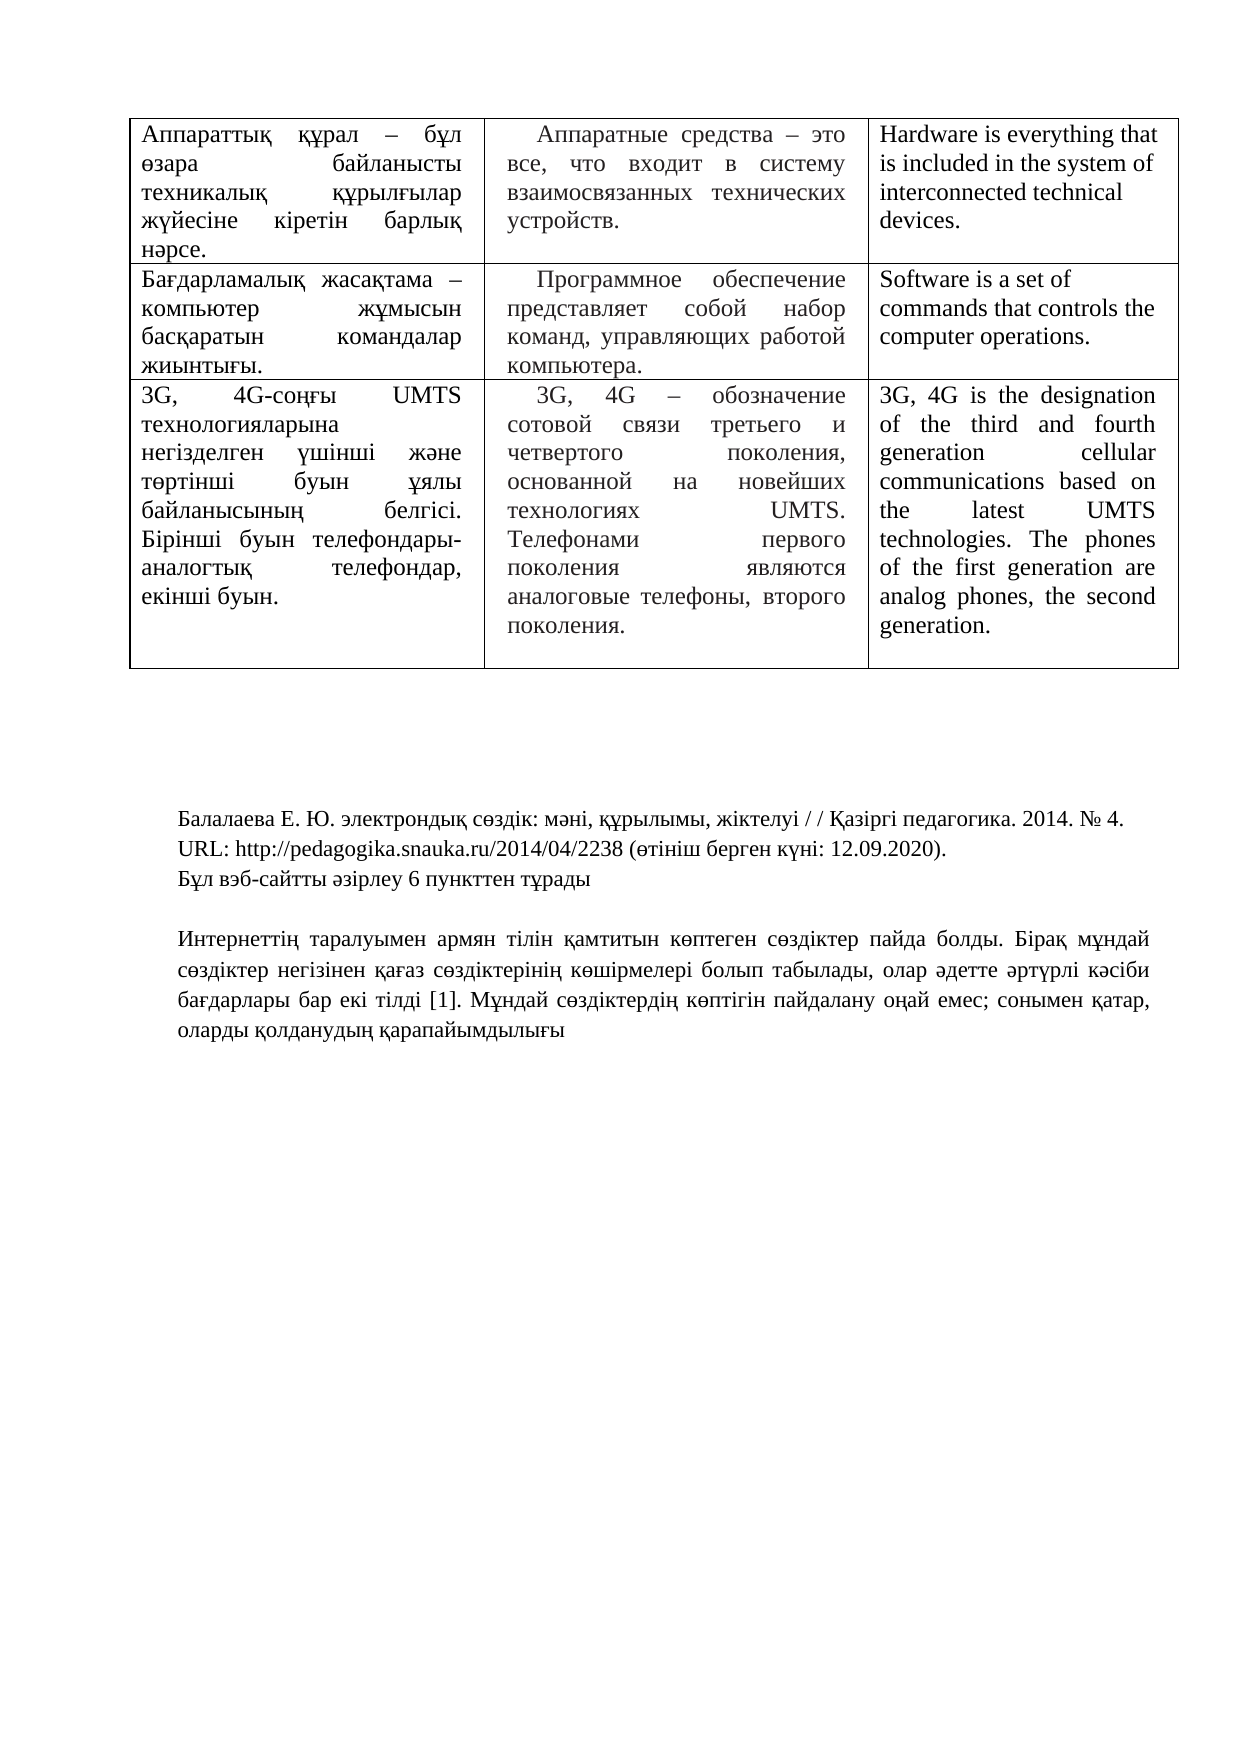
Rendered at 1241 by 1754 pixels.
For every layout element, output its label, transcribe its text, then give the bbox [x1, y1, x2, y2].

table_cell Аппаратные средства – это все, что входит в систему взаимосвязанных технических устройств. [485, 119, 868, 263]
table_cell Бағдарламалық жасақтама – компьютер жұмысын басқаратын командалар жиынтығы. [131, 264, 484, 379]
table_cell Аппараттық құрал – бұл өзара байланысты техникалық құрылғылар жүйесіне кіретін барлық нәрсе. [131, 119, 484, 263]
table_cell Hardware is everything that is included in the system of interconnected technical devices. [869, 119, 1178, 263]
table_cell 3G, 4G-соңғы UMTS технологияларына негізделген үшінші және төртінші буын ұялы байланысының белгісі. Бірінші буын телефондары-аналогтық телефондар, екінші буын. [131, 380, 484, 667]
table_cell 3G, 4G is the designation of the third and fourth generation cellular communications based on the latest UMTS technologies. The phones of the first generation are analog phones, the second generation. [869, 380, 1178, 667]
text Балалаева Е. Ю. электрондық сөздік: мәні, құрылымы, жіктелуі / / Қазіргі педагогика. 2014. № 4. URL: http://pedagogika.snauka.ru/2014/04/2238 (өтініш берген күні: 12.09.2020). [177, 804, 1152, 861]
text Интернеттің таралуымен армян тілін қамтитын көптеген сөздіктер пайда болды. Бірақ мұндай сөздіктер негізінен қағаз сөздіктерінің көшірмелері болып табылады, олар әдетте әртүрлі кәсіби бағдарлары бар екі тілді [1]. Мұндай сөздіктердің көптігін пайдалану оңай емес; сонымен қатар, оларды қолданудың қарапайымдылығы [177, 925, 1152, 1042]
table_cell Программное обеспечение представляет собой набор команд, управляющих работой компьютера. [485, 264, 868, 379]
table_cell Software is a set of commands that controls the computer operations. [869, 264, 1178, 379]
table_cell 3G, 4G – обозначение сотовой связи третьего и четвертого поколения, основанной на новейших технологиях UMTS. Телефонами первого поколения являются аналоговые телефоны, второго поколения. [485, 380, 868, 667]
text Бұл вэб-сайтты әзірлеу 6 пункттен тұрады [177, 865, 1152, 891]
